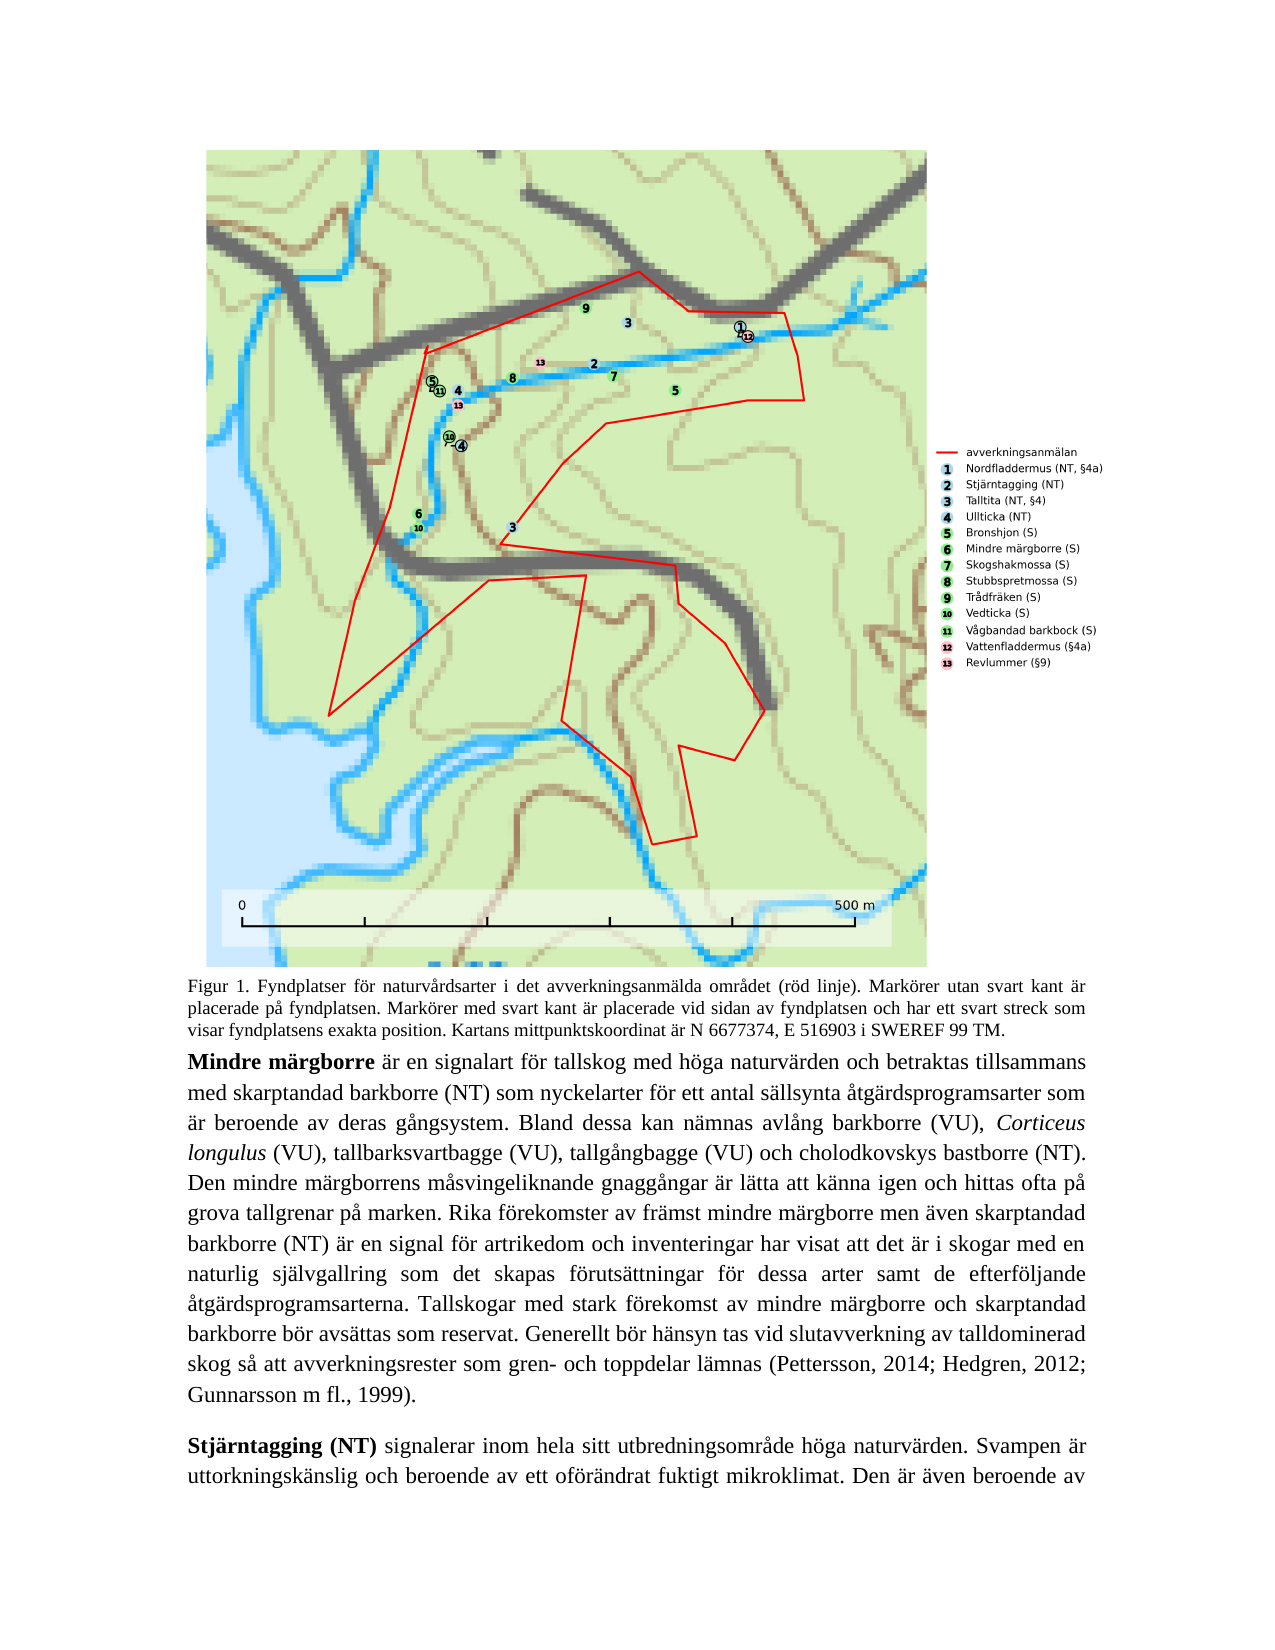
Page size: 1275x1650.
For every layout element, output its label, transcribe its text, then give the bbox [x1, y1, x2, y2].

text Figur 1. Fyndplatser för naturvårdsarter i det avverkningsanmälda området (röd linje). Markörer utan svart kant är placerade på fyndplatsen. Markörer med svart kant är placerade vid sidan av fyndplatsen och har ett svart streck som visar fyndplatsens exakta position. Kartans mittpunktskoordinat är N 6677374, E 516903 i SWEREF 99 TM. [187, 975, 1087, 1040]
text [187, 1432, 1087, 1488]
picture [206, 150, 1107, 967]
text Mindre märgborre är en signalart för tallskog med höga naturvärden och betraktas tillsammans med skarptandad barkborre (NT) som nyckelarter för ett antal sällsynta åtgärdsprogramsarter som är beroende av deras gångsystem. Bland dessa kan nämnas avlång barkborre (VU), Corticeus longulus (VU), tallbarksvartbagge (VU), tallgångbagge (VU) och cholodkovskys bastborre (NT). Den mindre märgborrens måsvingeliknande gnaggångar är lätta att känna igen och hittas ofta på grova tallgrenar på marken. Rika förekomster av främst mindre märgborre men även skarptandad barkborre (NT) är en signal för artrikedom och inventeringar har visat att det är i skogar med en naturlig självgallring som det skapas förutsättningar för dessa arter samt de efterföljande åtgärdsprogramsarterna. Tallskogar med stark förekomst av mindre märgborre och skarptandad barkborre bör avsättas som reservat. Generellt bör hänsyn tas vid slutavverkning av talldominerad skog så att avverkningsrester som gren- och toppdelar lämnas (Pettersson, 2014; Hedgren, 2012; Gunnarsson m fl., 1999). [187, 1048, 1087, 1407]
